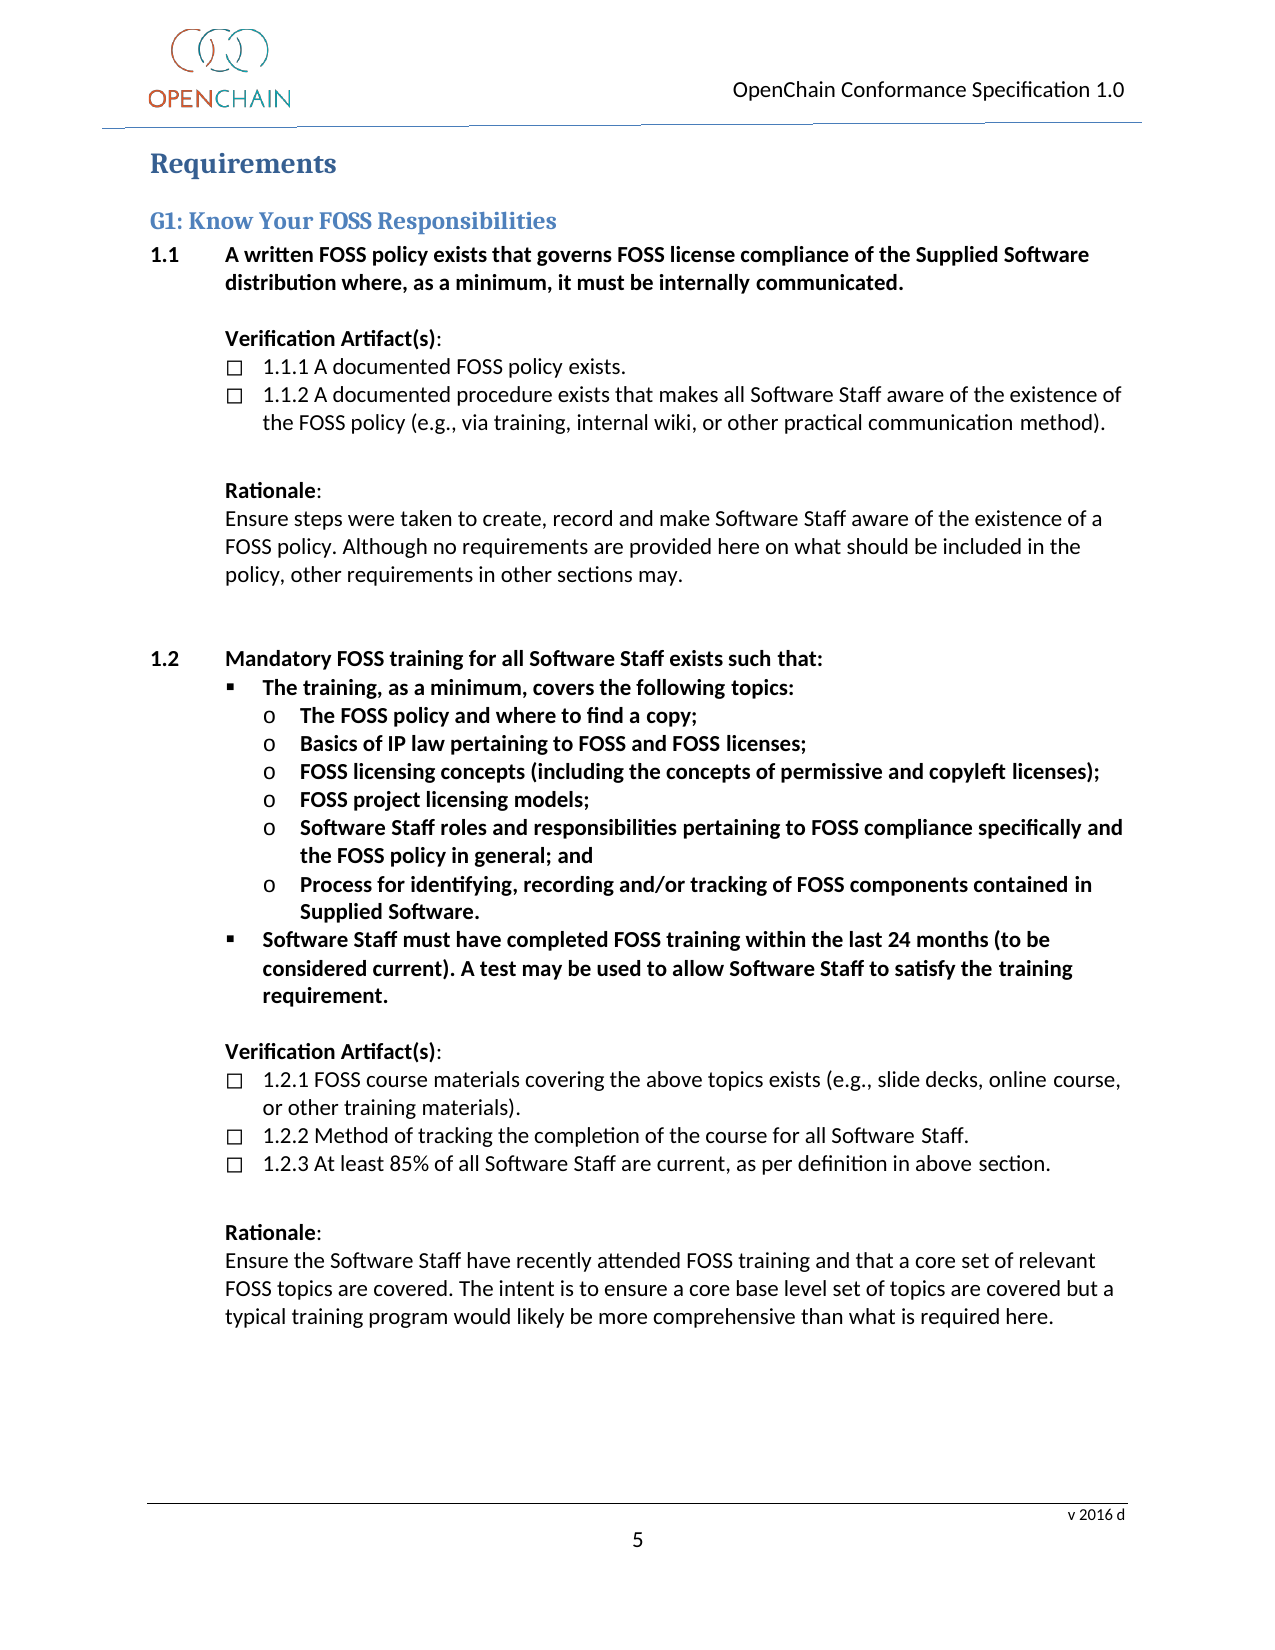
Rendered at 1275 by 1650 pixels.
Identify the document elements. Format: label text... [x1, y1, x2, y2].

subtitle Process for identifying, recording and/or tracking of FOSS components contained in Supplied Software. [262, 869, 1092, 926]
subtitle Rationale: [225, 476, 1154, 504]
subtitle FOSS project licensing models; [262, 785, 1154, 813]
subtitle Rationale: [225, 1218, 1154, 1246]
subtitle Software Staff must have completed FOSS training within the last 24 months (to be considered current). A test may be used to allow Software Staff to satisfy the training requirement. [225, 926, 1074, 1010]
text Ensure steps were taken to create, record and make Software Staff aware of the existence of a FOSS policy. Although no requirements are provided here on what should be included in the policy, other requirements in other sections may. [225, 504, 1107, 588]
subtitle The FOSS policy and where to find a copy; [262, 701, 1154, 729]
subtitle Verification Artifact(s): [225, 324, 1154, 352]
subtitle Basics of IP law pertaining to FOSS and FOSS licenses; [262, 729, 1154, 757]
subtitle The training, as a minimum, covers the following topics: [225, 673, 1154, 701]
list 1.2.3 At least 85% of all Software Staff are current, as per definition in above section. [225, 1149, 1154, 1178]
subtitle FOSS licensing concepts (including the concepts of permissive and copyleft licenses); [262, 757, 1154, 785]
list 1.2.2 Method of tracking the completion of the course for all Software Staff. [225, 1122, 1154, 1149]
subtitle A written FOSS policy exists that governs FOSS license compliance of the Supplied Software distribution where, as a minimum, it must be internally communicated. [150, 240, 1092, 296]
subtitle Software Staff roles and responsibilities pertaining to FOSS compliance specifically and the FOSS policy in general; and [262, 813, 1124, 869]
subtitle Mandatory FOSS training for all Software Staff exists such that: [150, 644, 1154, 673]
subtitle Verification Artifact(s): [225, 1037, 1154, 1066]
list 1.2.1 FOSS course materials covering the above topics exists (e.g., slide decks, online course, or other training materials). [225, 1066, 1121, 1122]
list 1.1.2 A documented procedure exists that makes all Software Staff aware of the existence of the FOSS policy (e.g., via training, internal wiki, or other practical communication method). [225, 380, 1124, 436]
text Ensure the Software Staff have recently attended FOSS training and that a core set of relevant FOSS topics are covered. The intent is to ensure a core base level set of topics are covered but a typical training program would likely be more comprehensive than what is required here. [225, 1246, 1118, 1330]
picture [148, 29, 290, 108]
list 1.1.1 A documented FOSS policy exists. [225, 352, 1154, 380]
subtitle Requirements [150, 148, 1154, 181]
text G1: Know Your FOSS Responsibilities [150, 207, 1154, 236]
